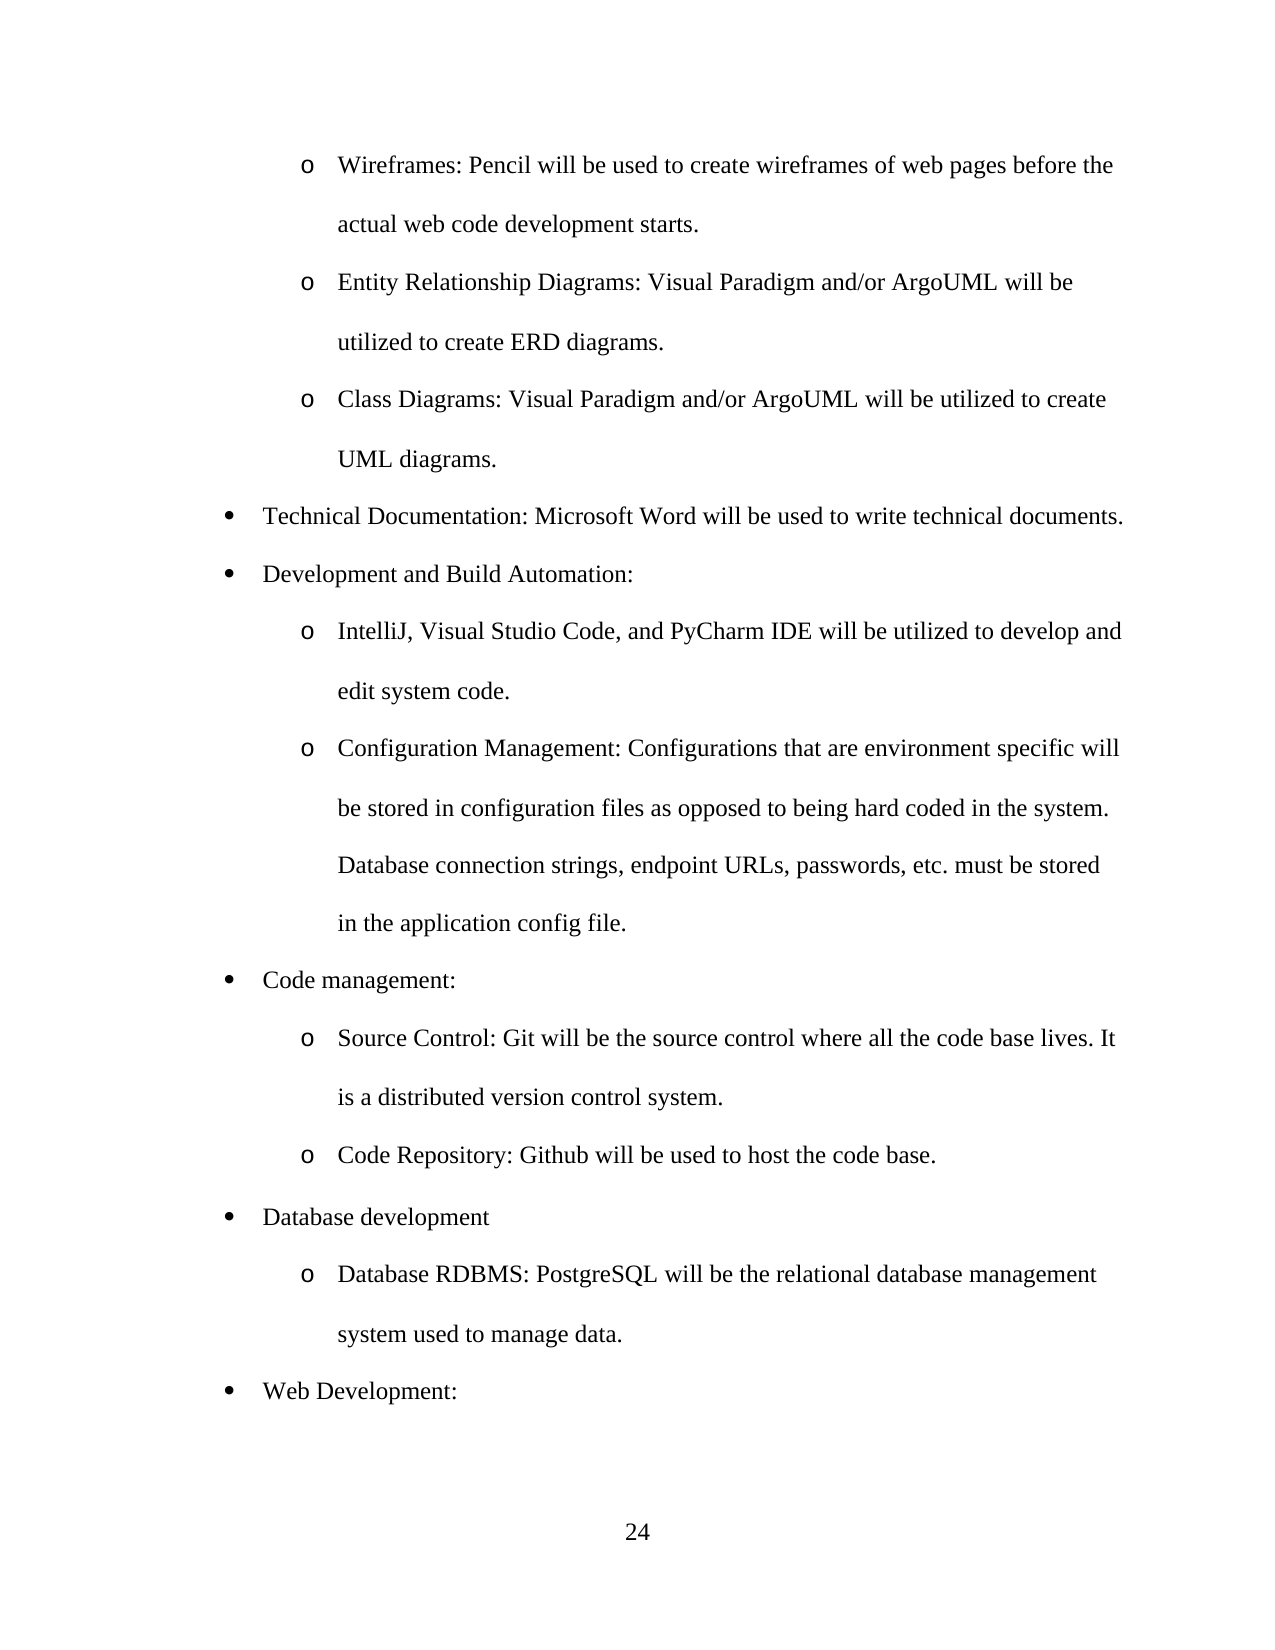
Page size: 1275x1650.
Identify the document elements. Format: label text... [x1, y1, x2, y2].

list Web Development: [225, 1376, 1125, 1405]
list Database development [225, 1202, 1125, 1230]
list Technical Documentation: Microsoft Word will be used to write technical documents. [225, 501, 1125, 530]
list Code Repository: Github will be used to host the code base. [300, 1140, 1125, 1171]
list Development and Build Automation: [225, 559, 1125, 587]
list Source Control: Git will be the source control where all the code base lives. It is a distributed version control system. [300, 1023, 1125, 1111]
list Entity Relationship Diagrams: Visual Paradigm and/or ArgoUML will be utilized to create ERD diagrams. [300, 267, 1125, 355]
list Class Diagrams: Visual Paradigm and/or ArgoUML will be utilized to create UML diagrams. [300, 384, 1125, 472]
list Database RDBMS: PostgreSQL will be the relational database management system used to manage data. [300, 1259, 1125, 1347]
list Wireframes: Pencil will be used to create wireframes of web pages before the actual web code development starts. [300, 150, 1125, 238]
list IntelliJ, Visual Studio Code, and PyCharm IDE will be utilized to develop and edit system code. [300, 616, 1125, 704]
list Code management: [225, 965, 1125, 994]
list Configuration Management: Configurations that are environment specific will be stored in configuration files as opposed to being hard coded in the system. Database connection strings, endpoint URLs, passwords, etc. must be stored in the application config file. [300, 733, 1125, 937]
